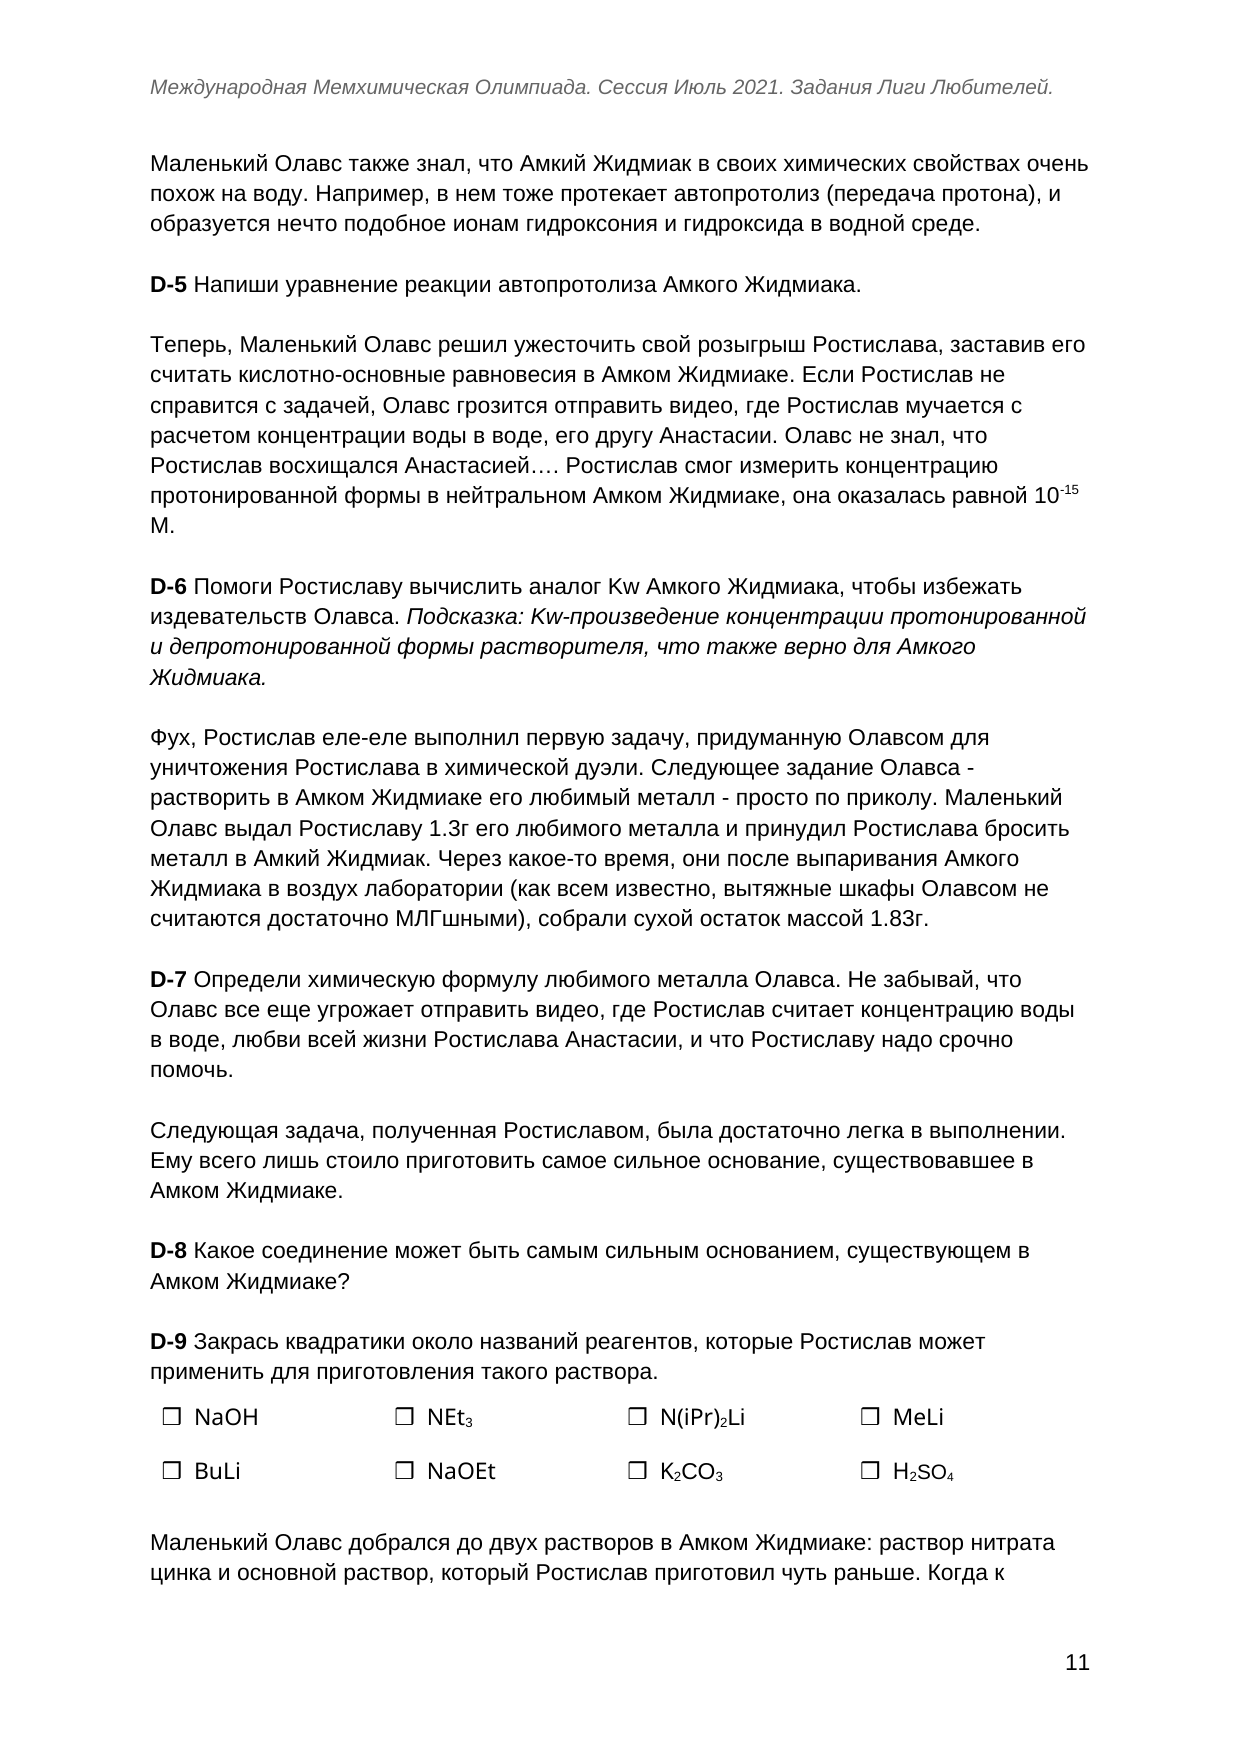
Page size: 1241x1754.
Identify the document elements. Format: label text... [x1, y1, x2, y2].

text D-8 Какое соединение может быть самым сильным основанием, существующем в Амком Жидмиаке? [150, 1237, 1090, 1294]
table_cell ❒ K2CO3 [618, 1445, 849, 1497]
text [150, 1529, 1090, 1586]
text D-9 Закрась квадратики около названий реагентов, которые Ростислав может применить для приготовления такого раствора. [150, 1328, 1090, 1385]
text Маленький Олавс также знал, что Амкий Жидмиак в своих химических свойствах очень похож на воду. Например, в нем тоже протекает автопротолиз (передача протона), и образуется нечто подобное ионам гидроксония и гидроксида в водной среде. [150, 150, 1090, 237]
text Теперь, Маленький Олавс решил ужесточить свой розыгрыш Ростислава, заставив его считать кислотно-основные равновесия в Амком Жидмиаке. Если Ростислав не справится с задачей, Олавс грозится отправить видео, где Ростислав мучается с расчетом концентрации воды в воде, его другу Анастасии. Олавс не знал, что Ростислав восхищался Анастасией…. Ростислав смог измерить концентрацию протонированной формы в нейтральном Амком Жидмиаке, она оказалась равной 10-15 M. [150, 331, 1090, 539]
table_header ❒ NaOH [152, 1391, 383, 1443]
table_cell ❒ BuLi [152, 1445, 383, 1497]
text D-5 Напиши уравнение реакции автопротолиза Амкого Жидмиака. [150, 271, 1090, 297]
table_cell ❒ NaOEt [385, 1445, 616, 1497]
text Фух, Ростислав еле-еле выполнил первую задачу, придуманную Олавсом для уничтожения Ростислава в химической дуэли. Следующее задание Олавса - растворить в Амком Жидмиаке его любимый металл - просто по приколу. Маленький Олавс выдал Ростиславу 1.3г его любимого металла и принудил Ростислава бросить металл в Амкий Жидмиак. Через какое-то время, они после выпаривания Амкого Жидмиака в воздух лаборатории (как всем известно, вытяжные шкафы Олавсом не считаются достаточно МЛГшными), собрали сухой остаток массой 1.83г. [150, 724, 1090, 932]
table_header ❒ MeLi [851, 1391, 1080, 1443]
table_cell ❒ H2SO4 [851, 1445, 1080, 1497]
table_header ❒ N(iPr)2Li [618, 1391, 849, 1443]
text D-6 Помоги Ростиславу вычислить аналог Kw Амкого Жидмиака, чтобы избежать издевательств Олавса. Подсказка: Kw-произведение концентрации протонированной и депротонированной формы растворителя, что также верно для Амкого Жидмиака. [150, 573, 1090, 690]
text Следующая задача, полученная Ростиславом, была достаточно легка в выполнении. Ему всего лишь стоило приготовить самое сильное основание, существовавшее в Амком Жидмиаке. [150, 1117, 1090, 1203]
text D-7 Определи химическую формулу любимого металла Олавса. Не забывай, что Олавс все еще угрожает отправить видео, где Ростислав считает концентрацию воды в воде, любви всей жизни Ростислава Анастасии, и что Ростиславу надо срочно помочь. [150, 966, 1090, 1083]
table_header ❒ NEt3 [385, 1391, 616, 1443]
